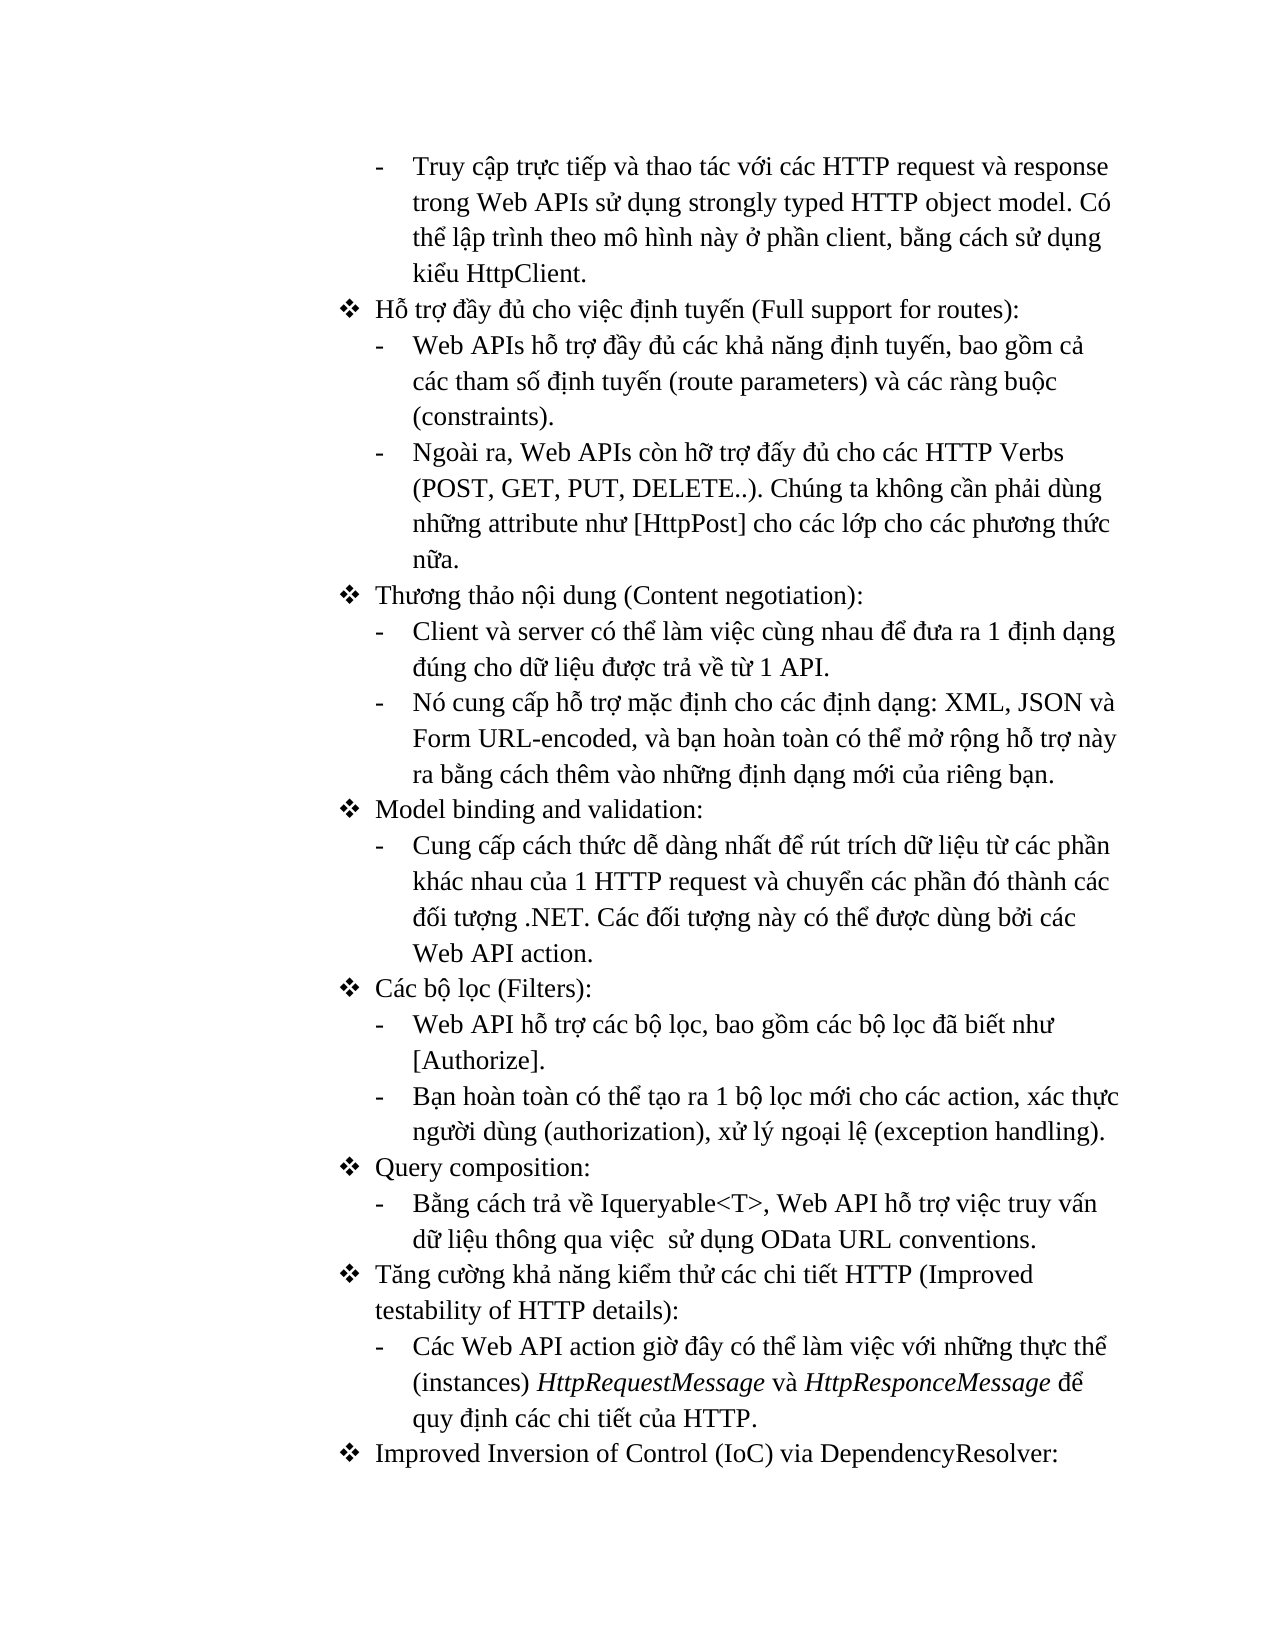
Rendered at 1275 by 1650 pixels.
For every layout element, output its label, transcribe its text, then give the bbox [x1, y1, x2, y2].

list Client và server có thể làm việc cùng nhau để đưa ra 1 định dạng đúng cho dữ liệu được trả về từ 1 API. [375, 615, 1125, 682]
list Thương thảo nội dung (Content negotiation): [337, 579, 1125, 610]
list Bạn hoàn toàn có thể tạo ra 1 bộ lọc mới cho các action, xác thực người dùng (authorization), xử lý ngoại lệ (exception handling). [375, 1080, 1125, 1147]
list Bằng cách trả về Iqueryable<T>, Web API hỗ trợ việc truy vấn dữ liệu thông qua việc sử dụng OData URL conventions. [375, 1187, 1125, 1254]
list Các bộ lọc (Filters): [337, 972, 1125, 1004]
list Query composition: [337, 1151, 1125, 1182]
list Ngoài ra, Web APIs còn hỡ trợ đấy đủ cho các HTTP Verbs (POST, GET, PUT, DELETE..). Chúng ta không cần phải dùng những attribute như [HttpPost] cho các lớp cho các phương thức nữa. [375, 436, 1125, 574]
list Web API hỗ trợ các bộ lọc, bao gồm các bộ lọc đã biết như [Authorize]. [375, 1008, 1125, 1075]
list Hỗ trợ đầy đủ cho việc định tuyến (Full support for routes): [337, 293, 1125, 324]
list Các Web API action giờ đây có thể làm việc với những thực thể (instances) HttpRequestMessage và HttpResponceMessage để quy định các chi tiết của HTTP. [375, 1330, 1125, 1433]
list Cung cấp cách thức dễ dàng nhất để rút trích dữ liệu từ các phần khác nhau của 1 HTTP request và chuyển các phần đó thành các đối tượng .NET. Các đối tượng này có thể được dùng bởi các Web API action. [375, 829, 1125, 968]
list Web APIs hỗ trợ đầy đủ các khả năng định tuyến, bao gồm cả các tham số định tuyến (route parameters) và các ràng buộc (constraints). [375, 329, 1125, 431]
list Model binding and validation: [337, 793, 1125, 825]
list Tăng cường khả năng kiểm thử các chi tiết HTTP (Improved testability of HTTP details): [337, 1259, 1125, 1326]
list Improved Inversion of Control (IoC) via DependencyResolver: [337, 1437, 1125, 1469]
list Nó cung cấp hỗ trợ mặc định cho các định dạng: XML, JSON và Form URL-encoded, và bạn hoàn toàn có thể mở rộng hỗ trợ này ra bằng cách thêm vào những định dạng mới của riêng bạn. [375, 686, 1125, 789]
list Truy cập trực tiếp và thao tác với các HTTP request và response trong Web APIs sử dụng strongly typed HTTP object model. Có thể lập trình theo mô hình này ở phần client, bằng cách sử dụng kiểu HttpClient. [375, 150, 1125, 288]
